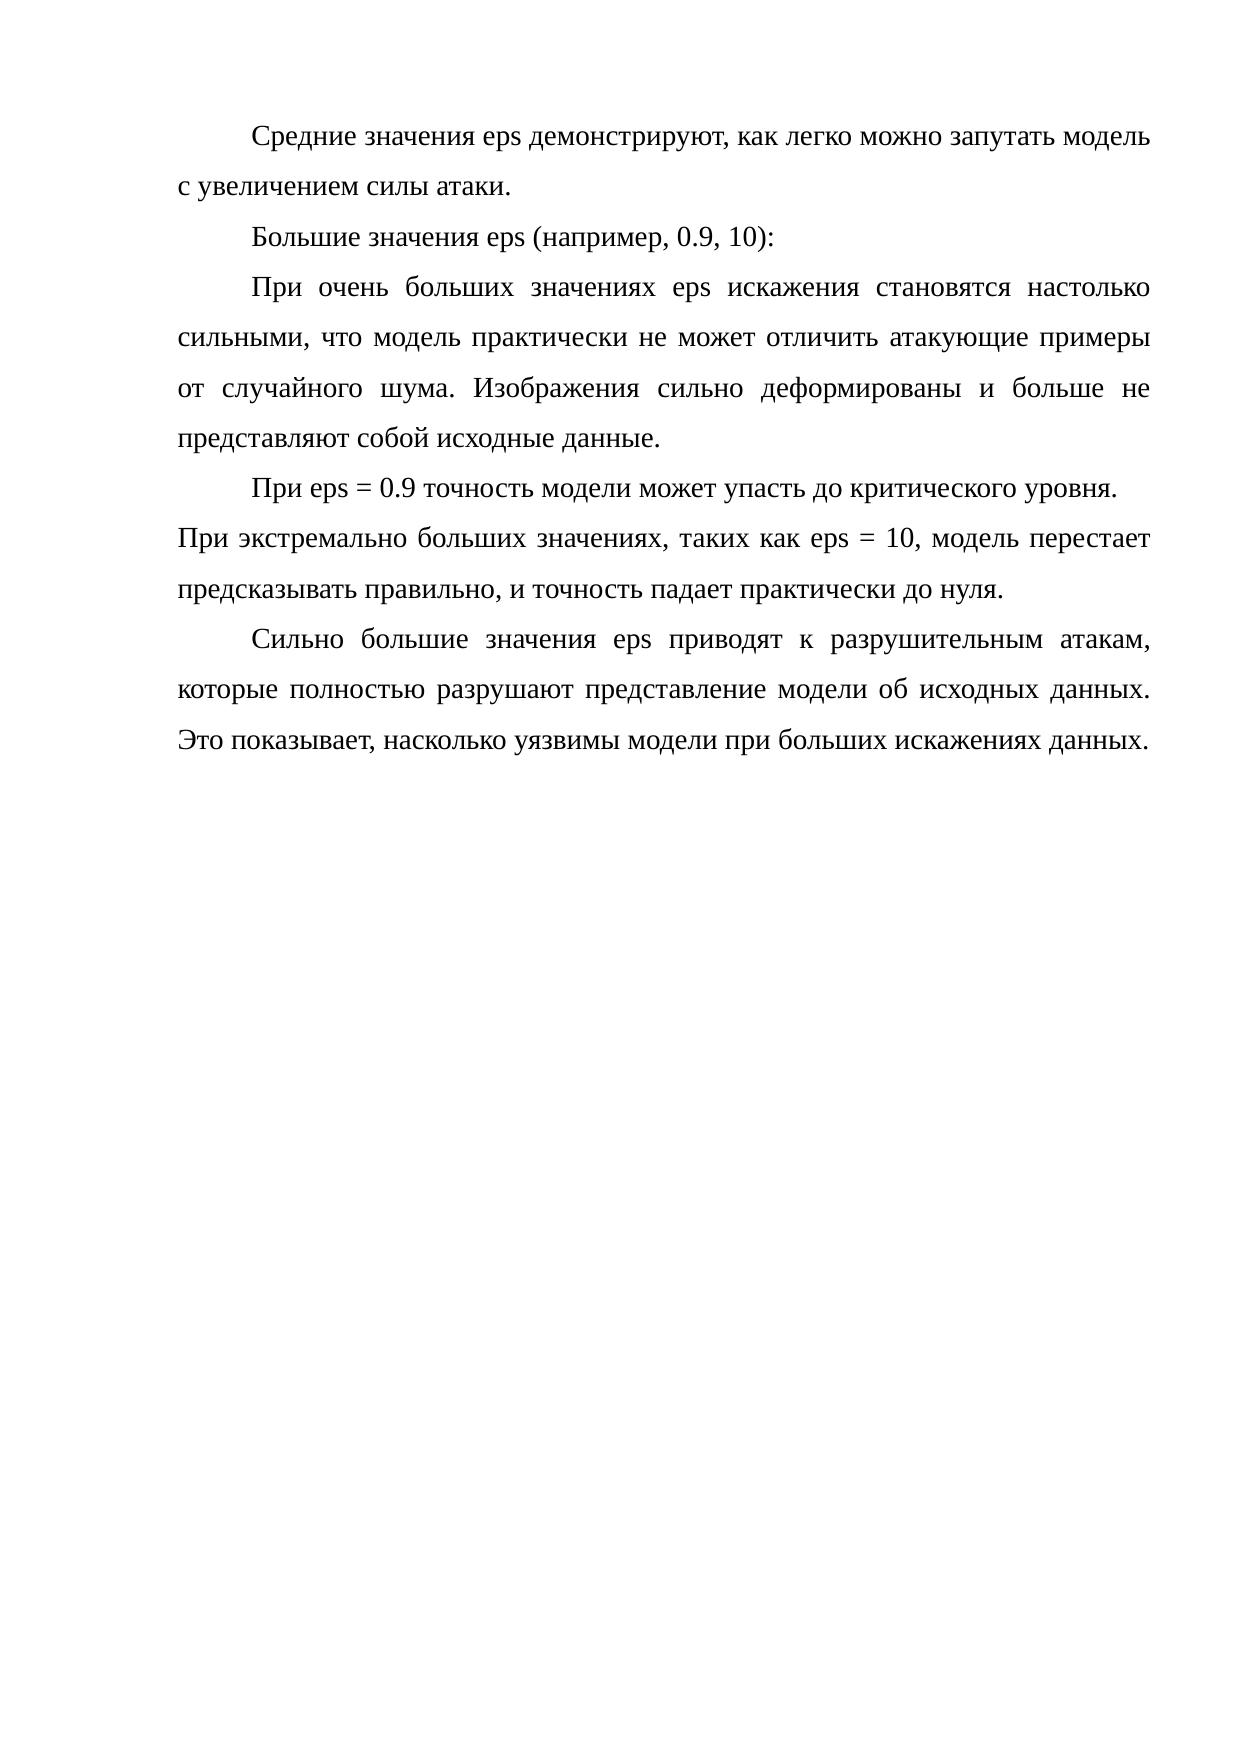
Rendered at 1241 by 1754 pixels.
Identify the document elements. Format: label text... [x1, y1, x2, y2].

text Большие значения eps (например, 0.9, 10): [177, 219, 1152, 252]
text Средние значения eps демонстрируют, как легко можно запутать модель с увеличением силы атаки. [177, 118, 1152, 202]
text При очень больших значениях eps искажения становятся настолько сильными, что модель практически не может отличить атакующие примеры от случайного шума. Изображения сильно деформированы и больше не представляют собой исходные данные. [177, 269, 1152, 453]
text Сильно большие значения eps приводят к разрушительным атакам, которые полностью разрушают представление модели об исходных данных. Это показывает, насколько уязвимы модели при больших искажениях данных. [177, 621, 1152, 755]
text При eps = 0.9 точность модели может упасть до критического уровня. [177, 470, 1152, 504]
text При экстремально больших значениях, таких как eps = 10, модель перестает предсказывать правильно, и точность падает практически до нуля. [177, 521, 1152, 604]
